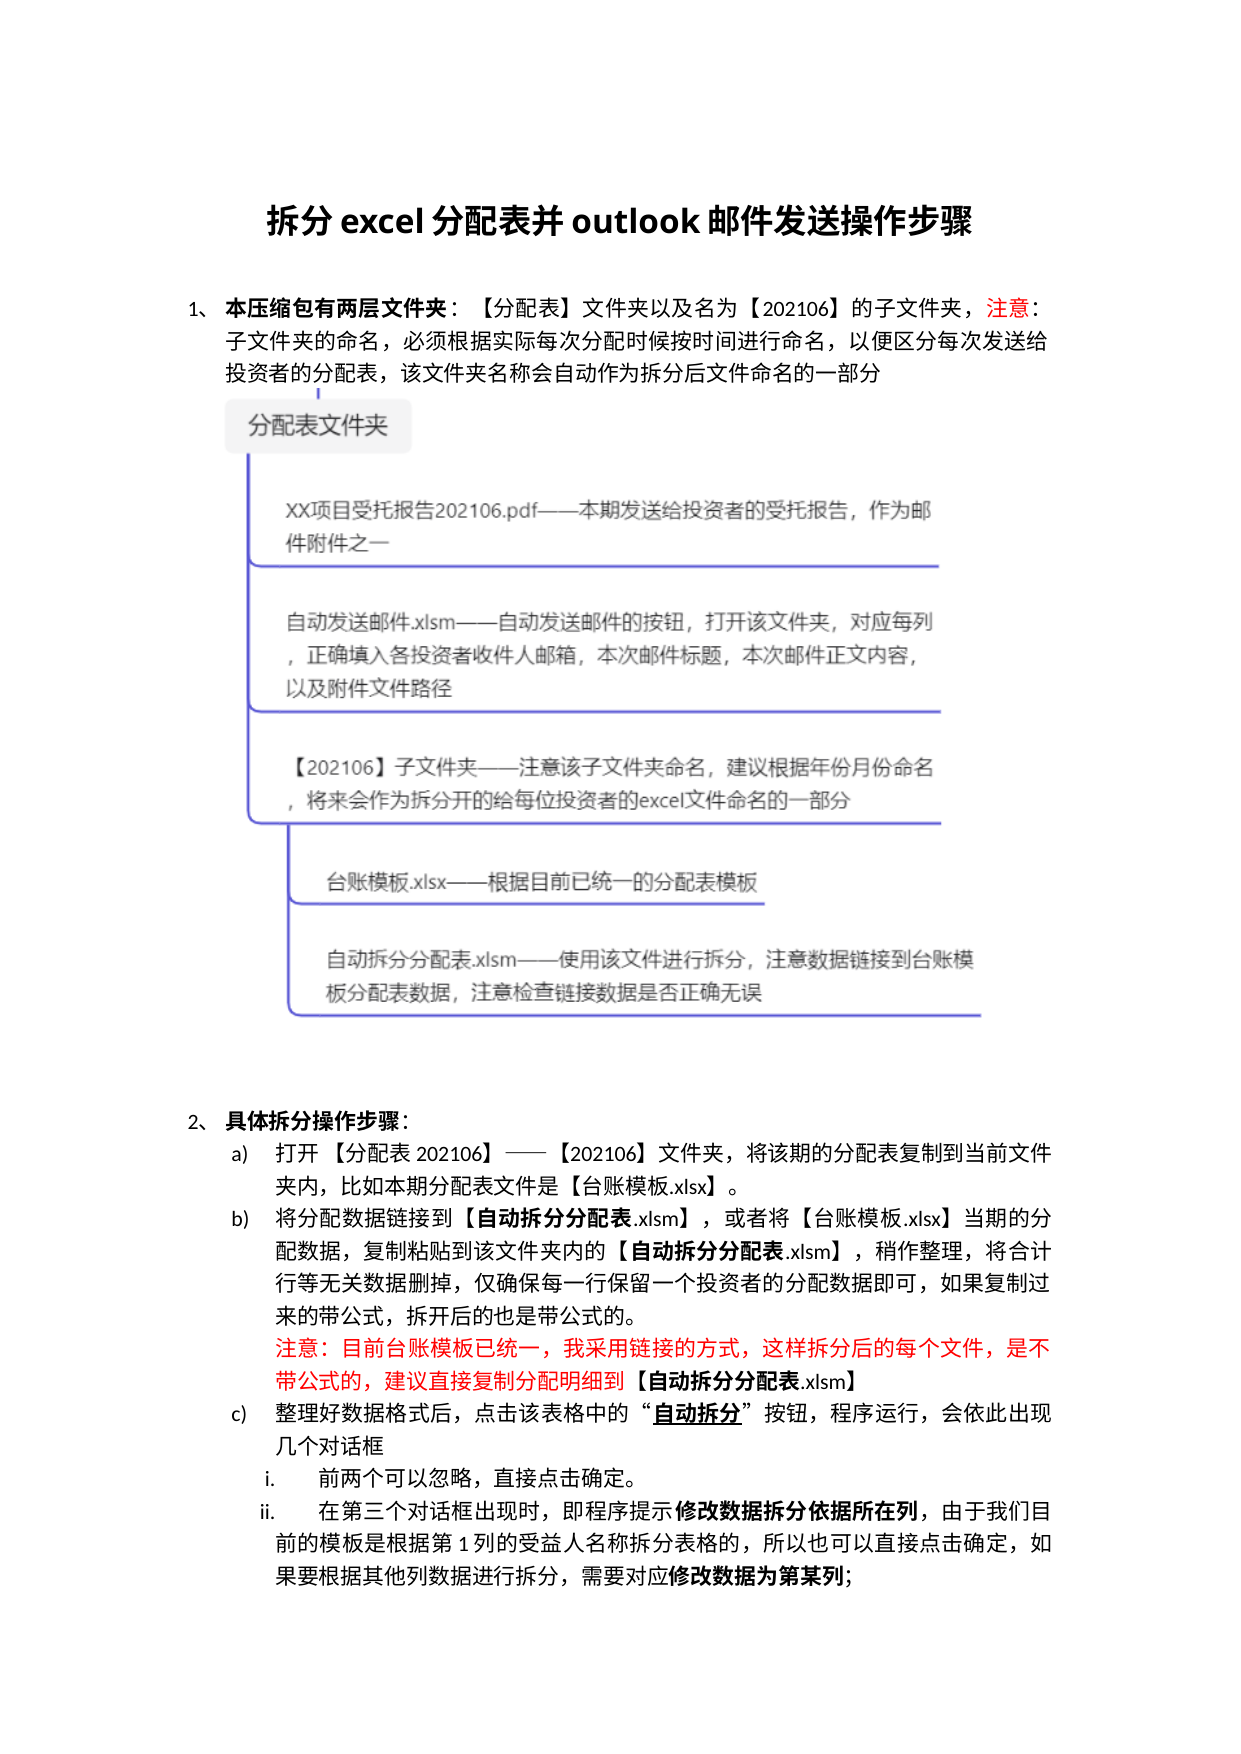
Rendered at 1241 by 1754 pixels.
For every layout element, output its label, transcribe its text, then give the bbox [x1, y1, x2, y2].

list 具体拆分操作步骤： [187, 1103, 1053, 1136]
list 注意：目前台账模板已统一，我采用链接的方式，这样拆分后的每个文件，是不带公式的，建议直接复制分配明细到【自动拆分分配表.xlsm】 [275, 1331, 1053, 1396]
list 整理好数据格式后，点击该表格中的“自动拆分”按钮，程序运行，会依此出现几个对话框 [231, 1396, 1053, 1461]
list 本压缩包有两层文件夹：【分配表】文件夹以及名为【202106】的子文件夹，注意：子文件夹的命名，必须根据实际每次分配时候按时间进行命名，以便区分每次发送给投资者的分配表，该文件夹名称会自动作为拆分后文件命名的一部分 [187, 291, 1053, 388]
picture [187, 388, 1053, 1063]
list 前两个可以忽略，直接点击确定。 [275, 1461, 1053, 1493]
list 打开 【分配表202106】——【202106】文件夹，将该期的分配表复制到当前文件夹内，比如本期分配表文件是【台账模板.xlsx】。 [231, 1136, 1053, 1201]
list 在第三个对话框出现时，即程序提示修改数据拆分依据所在列，由于我们目前的模板是根据第1列的受益人名称拆分表格的，所以也可以直接点击确定，如果要根据其他列数据进行拆分，需要对应修改数据为第某列； [275, 1493, 1053, 1591]
list 将分配数据链接到【自动拆分分配表.xlsm】，或者将【台账模板.xlsx】当期的分配数据，复制粘贴到该文件夹内的【自动拆分分配表.xlsm】，稍作整理，将合计行等无关数据删掉，仅确保每一行保留一个投资者的分配数据即可，如果复制过来的带公式，拆开后的也是带公式的。 [231, 1201, 1053, 1331]
title 拆分excel分配表并outlook邮件发送操作步骤 [187, 187, 1053, 252]
